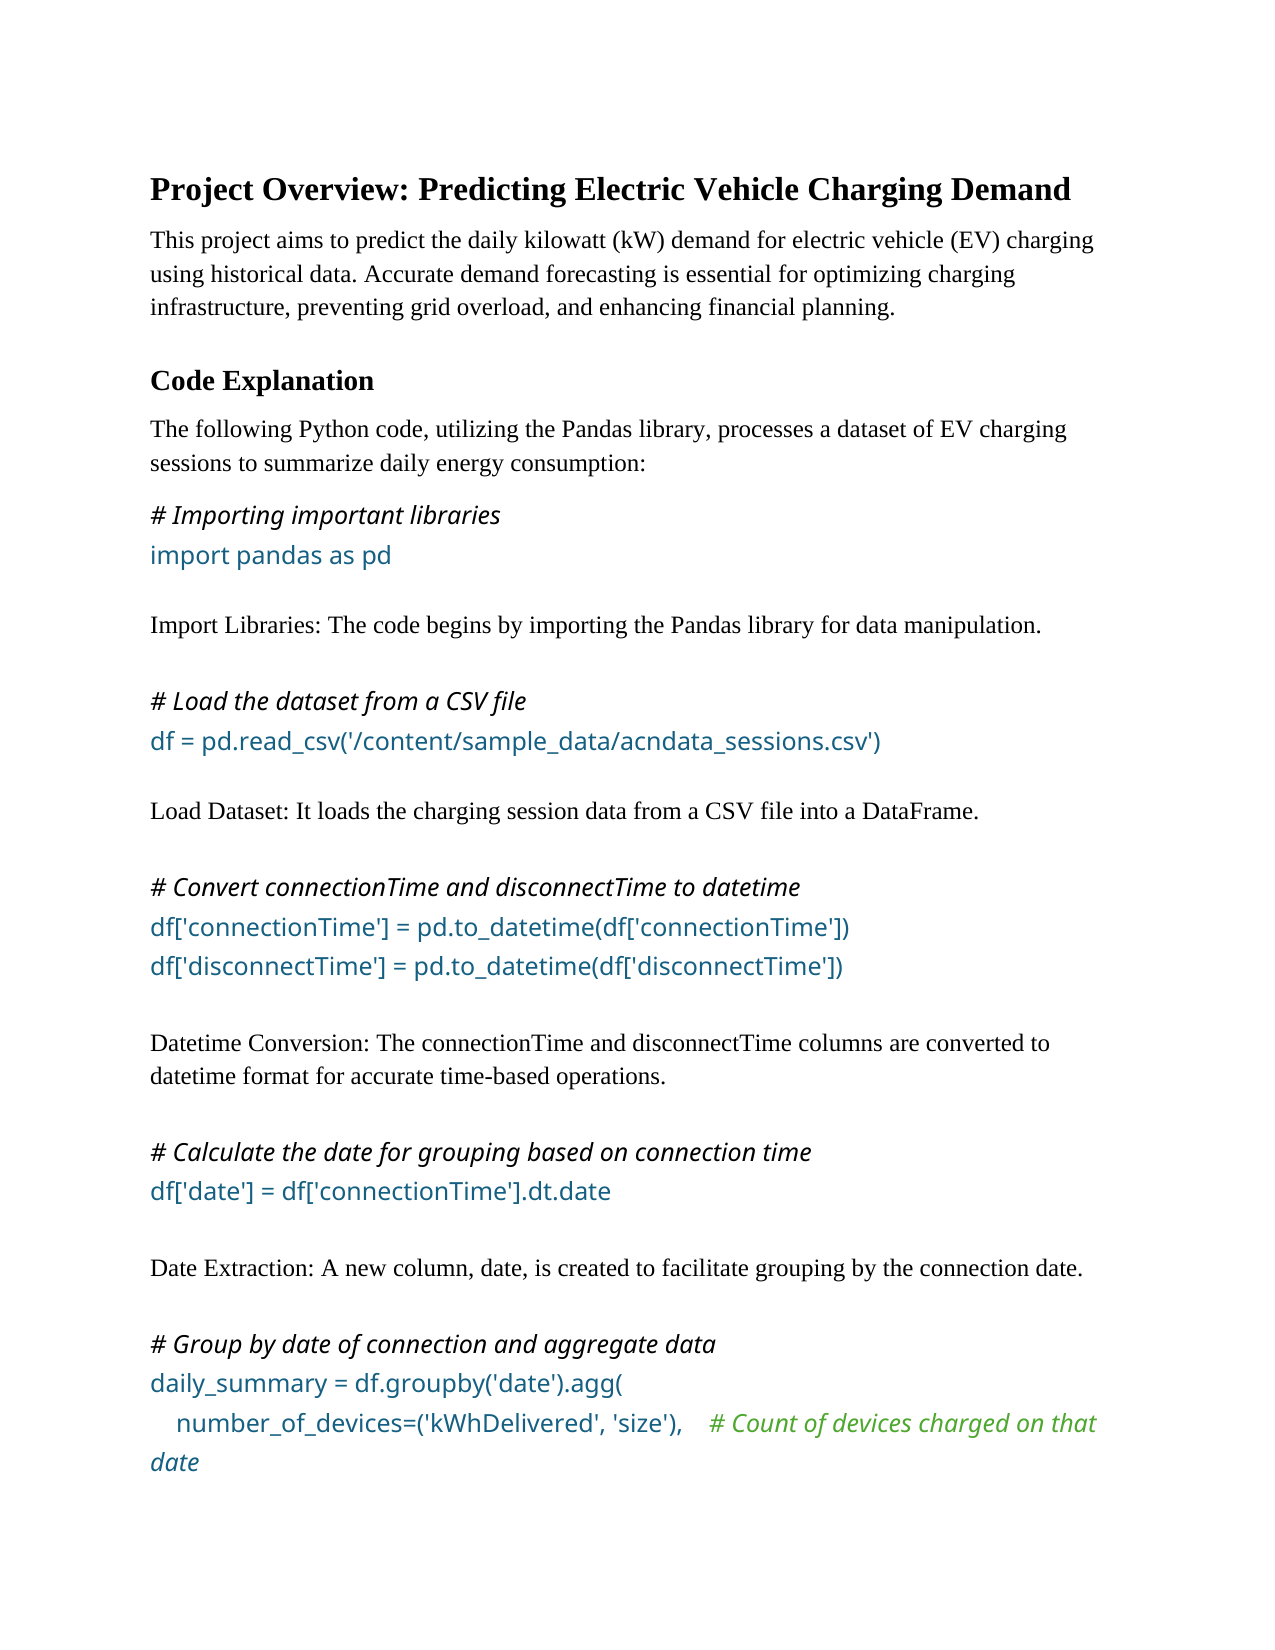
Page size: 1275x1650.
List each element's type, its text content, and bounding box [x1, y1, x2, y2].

text This project aims to predict the daily kilowatt (kW) demand for electric vehicle (EV) charging using historical data. Accurate demand forecasting is essential for optimizing charging infrastructure, preventing grid overload, and enhancing financial planning. [150, 226, 1125, 321]
text Import Libraries: The code begins by importing the Pandas library for data manipulation. # Load the dataset from a CSV file df = pd.read_csv('/content/sample_data/acndata_sessions.csv') [150, 610, 1125, 757]
text Datetime Conversion: The connectionTime and disconnectTime columns are converted to datetime format for accurate time-based operations. # Calculate the date for grouping based on connection time df['date'] = df['connectionTime'].dt.date [150, 1028, 1125, 1208]
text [150, 1253, 1125, 1479]
text # Importing important libraries import pandas as pd [150, 498, 1125, 571]
text The following Python code, utilizing the Pandas library, processes a dataset of EV charging sessions to summarize daily energy consumption: [150, 414, 1125, 477]
subtitle Project Overview: Predicting Electric Vehicle Charging Demand [150, 169, 1125, 207]
subtitle Code Explanation [150, 363, 1125, 397]
text Load Dataset: It loads the charging session data from a CSV file into a DataFrame. # Convert connectionTime and disconnectTime to datetime df['connectionTime'] = pd.to_datetime(df['connectionTime']) df['disconnectTime'] = pd.to_datetime(df['disconnectTime']) [150, 796, 1125, 983]
